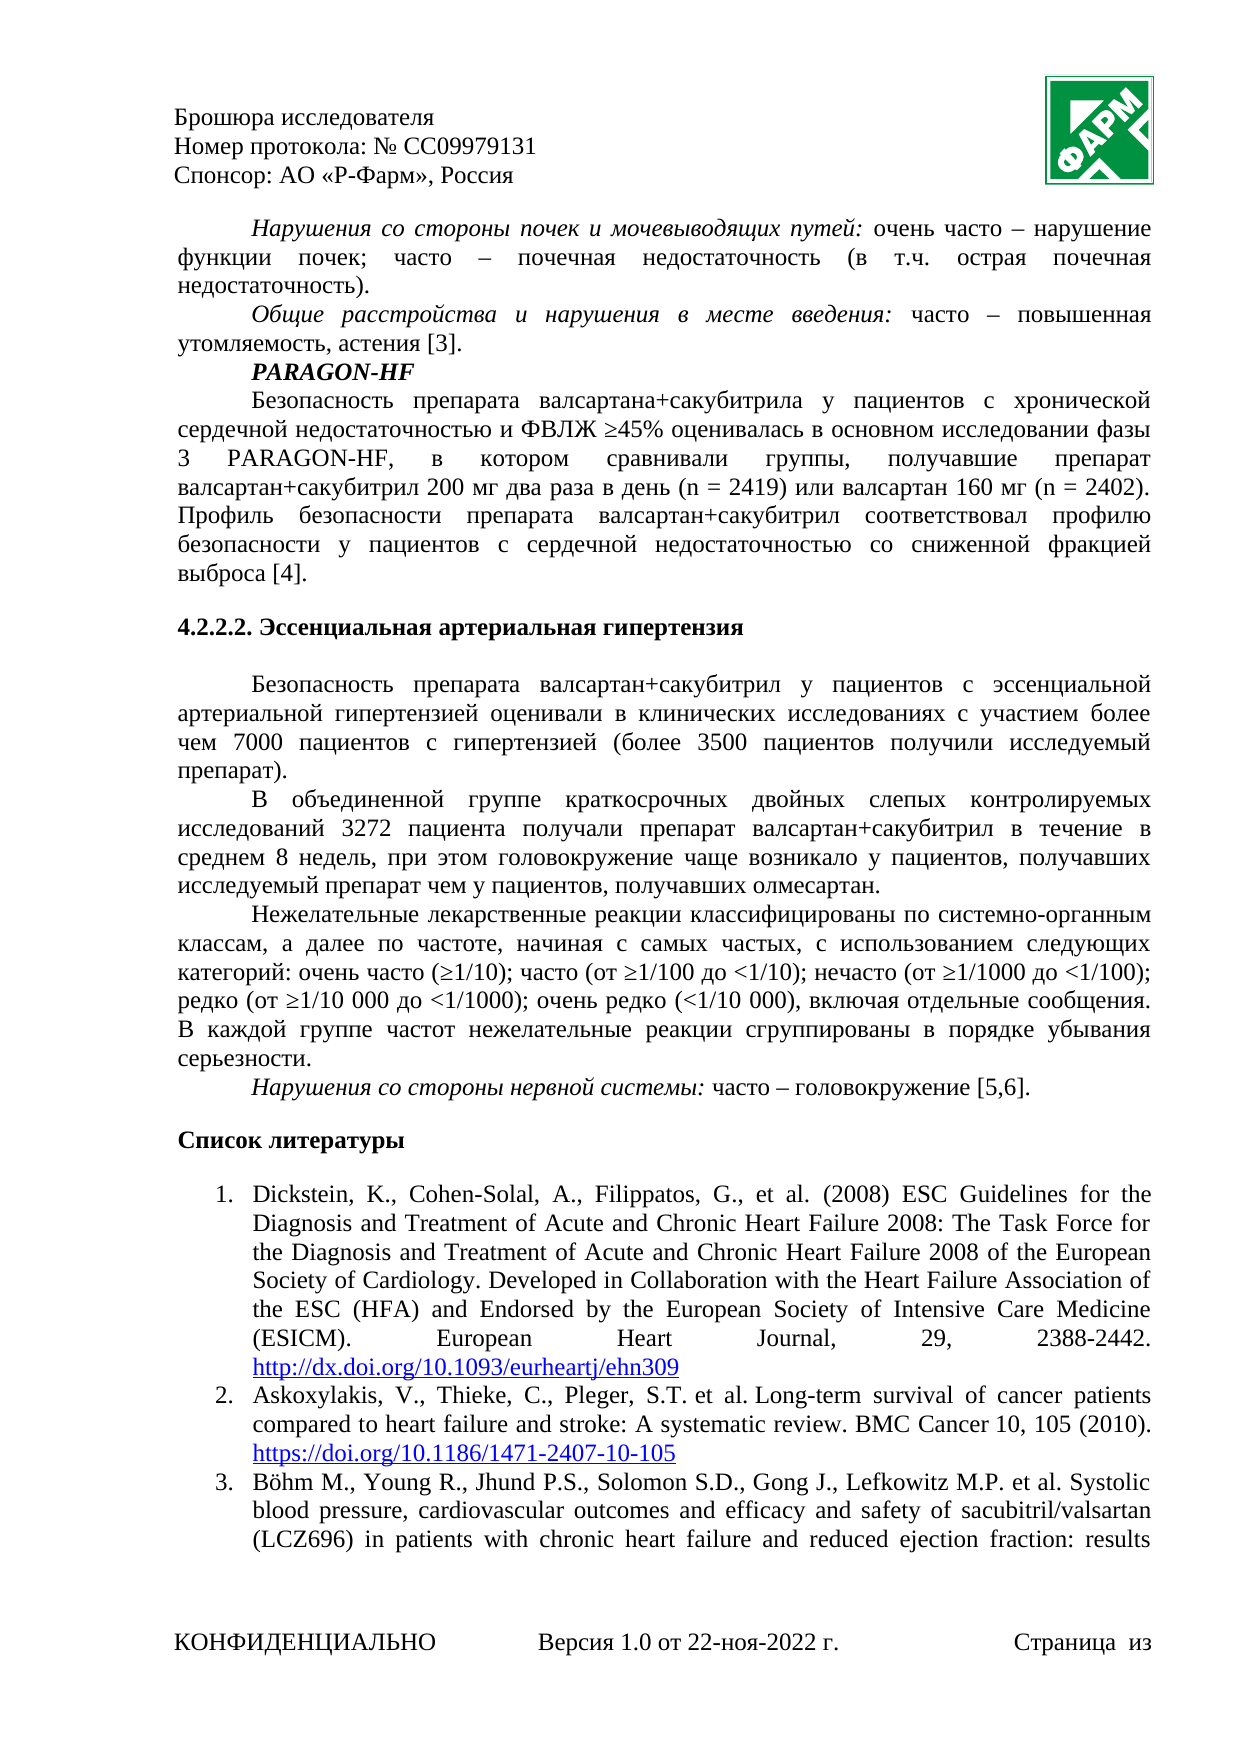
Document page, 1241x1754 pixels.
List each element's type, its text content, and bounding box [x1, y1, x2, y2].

text Нарушения со стороны нервной системы: часто – головокружение [5,6]. [177, 1072, 1152, 1100]
text PARAGON-HF [177, 357, 1152, 385]
text Общие расстройства и нарушения в месте введения: часто – повышенная утомляемость, астения [3]. [177, 299, 1152, 357]
text Безопасность препарата валсартан+сакубитрил у пациентов с эссенциальной артериальной гипертензией оценивали в клинических исследованиях с участием более чем 7000 пациентов с гипертензией (более 3500 пациентов получили исследуемый препарат). [177, 669, 1152, 784]
text Нежелательные лекарственные реакции классифицированы по системно-органным классам, а далее по частоте, начиная с самых частых, с использованием следующих категорий: очень часто (≥1/10); часто (от ≥1/100 до <1/10); нечасто (от ≥1/1000 до <1/100); редко (от ≥1/10 000 до <1/1000); очень редко (<1/10 000), включая отдельные сообщения. В каждой группе частот нежелательные реакции сгруппированы в порядке убывания серьезности. [177, 899, 1152, 1072]
list Askoxylakis, V., Thieke, C., Pleger, S.T. et al. Long-term survival of cancer patients compared to heart failure and stroke: A systematic review. BMC Cancer 10, 105 (2010). https://doi.org/10.1186/1471-2407-10-105 [215, 1380, 1152, 1467]
text 4.2.2.2. Эссенциальная артериальная гипертензия [177, 612, 1152, 640]
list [215, 1467, 1152, 1553]
text В объединенной группе краткосрочных двойных слепых контролируемых исследований 3272 пациента получали препарат валсартан+сакубитрил в течение в среднем 8 недель, при этом головокружение чаще возникало у пациентов, получавших исследуемый препарат чем у пациентов, получавших олмесартан. [177, 784, 1152, 899]
list Dickstein, K., Cohen-Solal, A., Filippatos, G., et al. (2008) ESC Guidelines for the Diagnosis and Treatment of Acute and Chronic Heart Failure 2008: The Task Force for the Diagnosis and Treatment of Acute and Chronic Heart Failure 2008 of the European Society of Cardiology. Developed in Collaboration with the Heart Failure Association of the ESC (HFA) and Endorsed by the European Society of Intensive Care Medicine (ESICM). European Heart Journal, 29, 2388-2442. http://dx.doi.org/10.1093/eurheartj/ehn309 [215, 1179, 1152, 1380]
subtitle Список литературы [177, 1125, 1152, 1154]
text Нарушения со стороны почек и мочевыводящих путей: очень часто – нарушение функции почек; часто – почечная недостаточность (в т.ч. острая почечная недостаточность). [177, 213, 1152, 299]
text Безопасность препарата валсартана+сакубитрила у пациентов с хронической сердечной недостаточностью и ФВЛЖ ≥45% оценивалась в основном исследовании фазы 3 PARAGON-HF, в котором сравнивали группы, получавшие препарат валсартан+сакубитрил 200 мг два раза в день (n = 2419) или валсартан 160 мг (n = 2402). Профиль безопасности препарата валсартан+сакубитрил соответствовал профилю безопасности у пациентов с сердечной недостаточностью со сниженной фракцией выброса [4]. [177, 385, 1152, 587]
